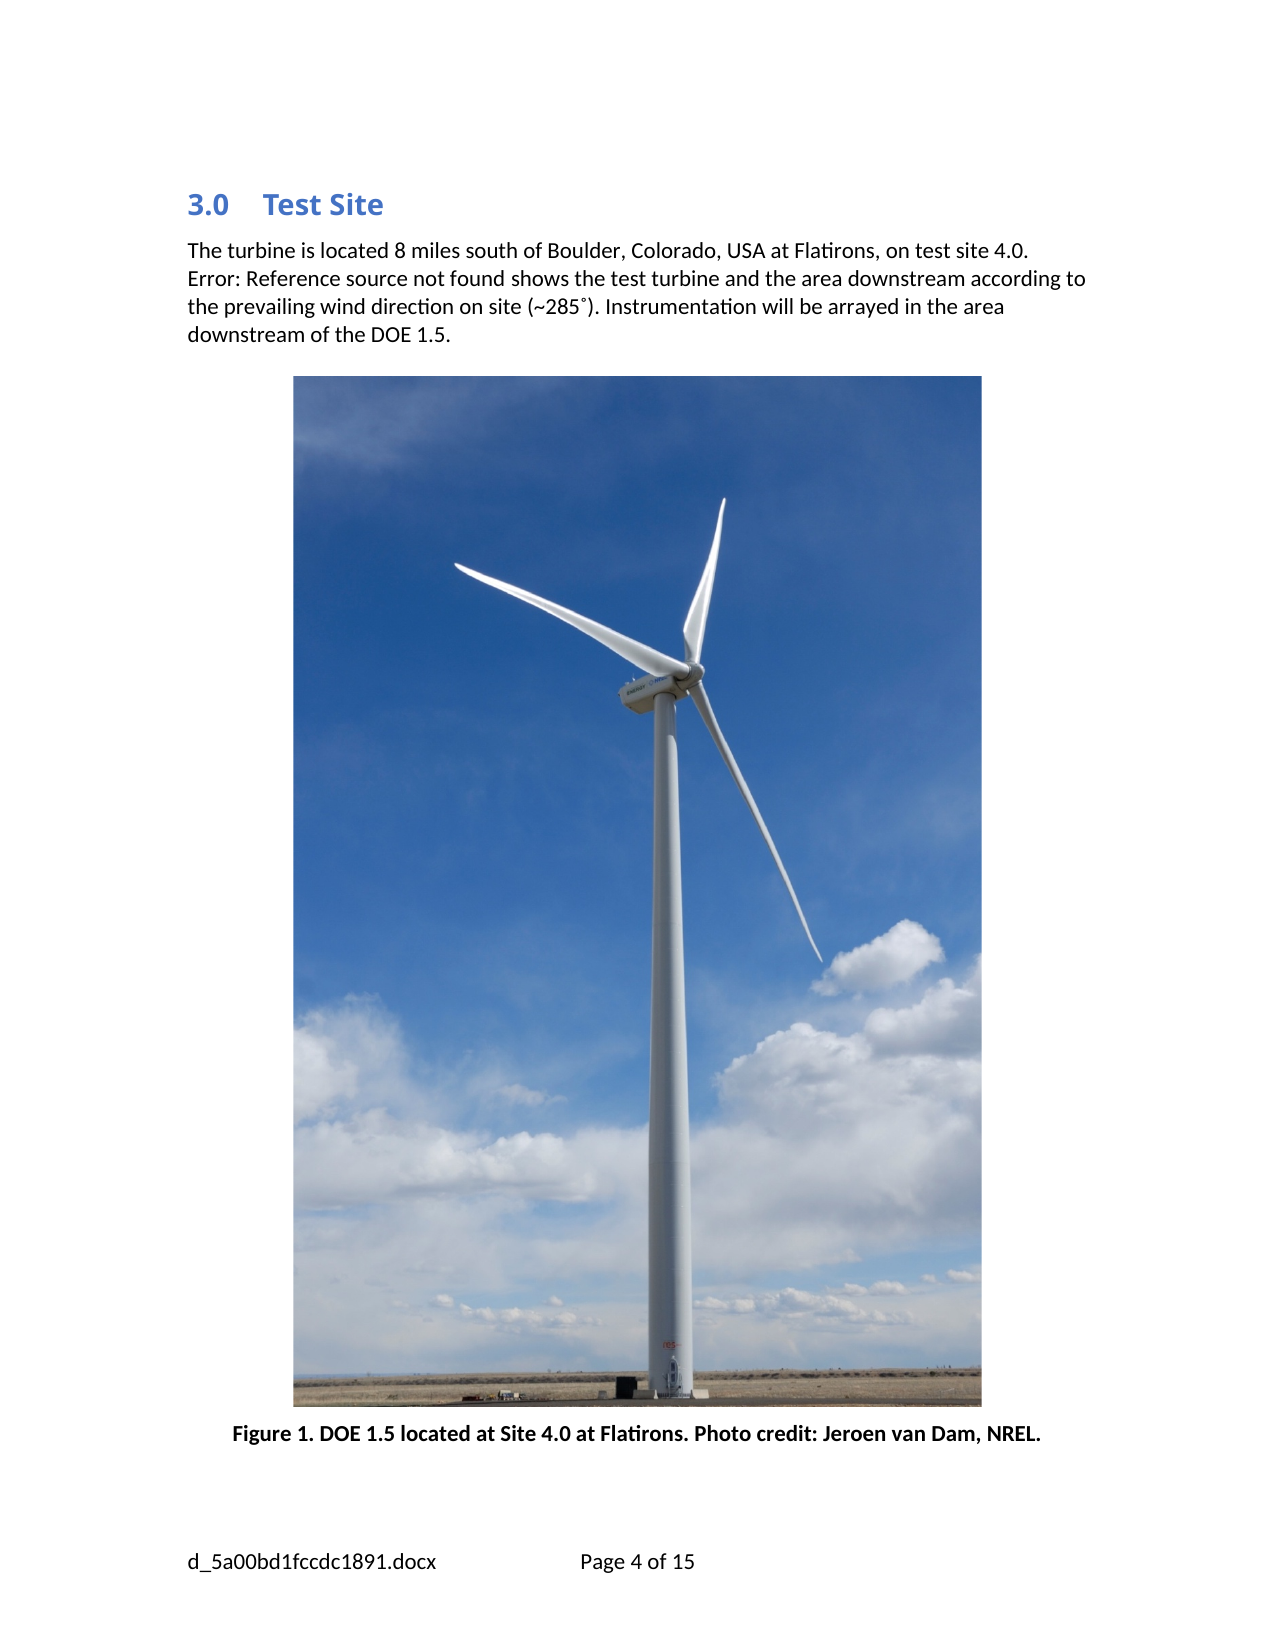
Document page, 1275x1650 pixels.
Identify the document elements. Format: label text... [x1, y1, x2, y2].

text Figure 1. DOE 1.5 located at Site 4.0 at Flatirons. Photo credit: Jeroen van Dam, NREL. [187, 1419, 1087, 1447]
picture [293, 376, 982, 1407]
subtitle Test Site [187, 184, 1087, 224]
